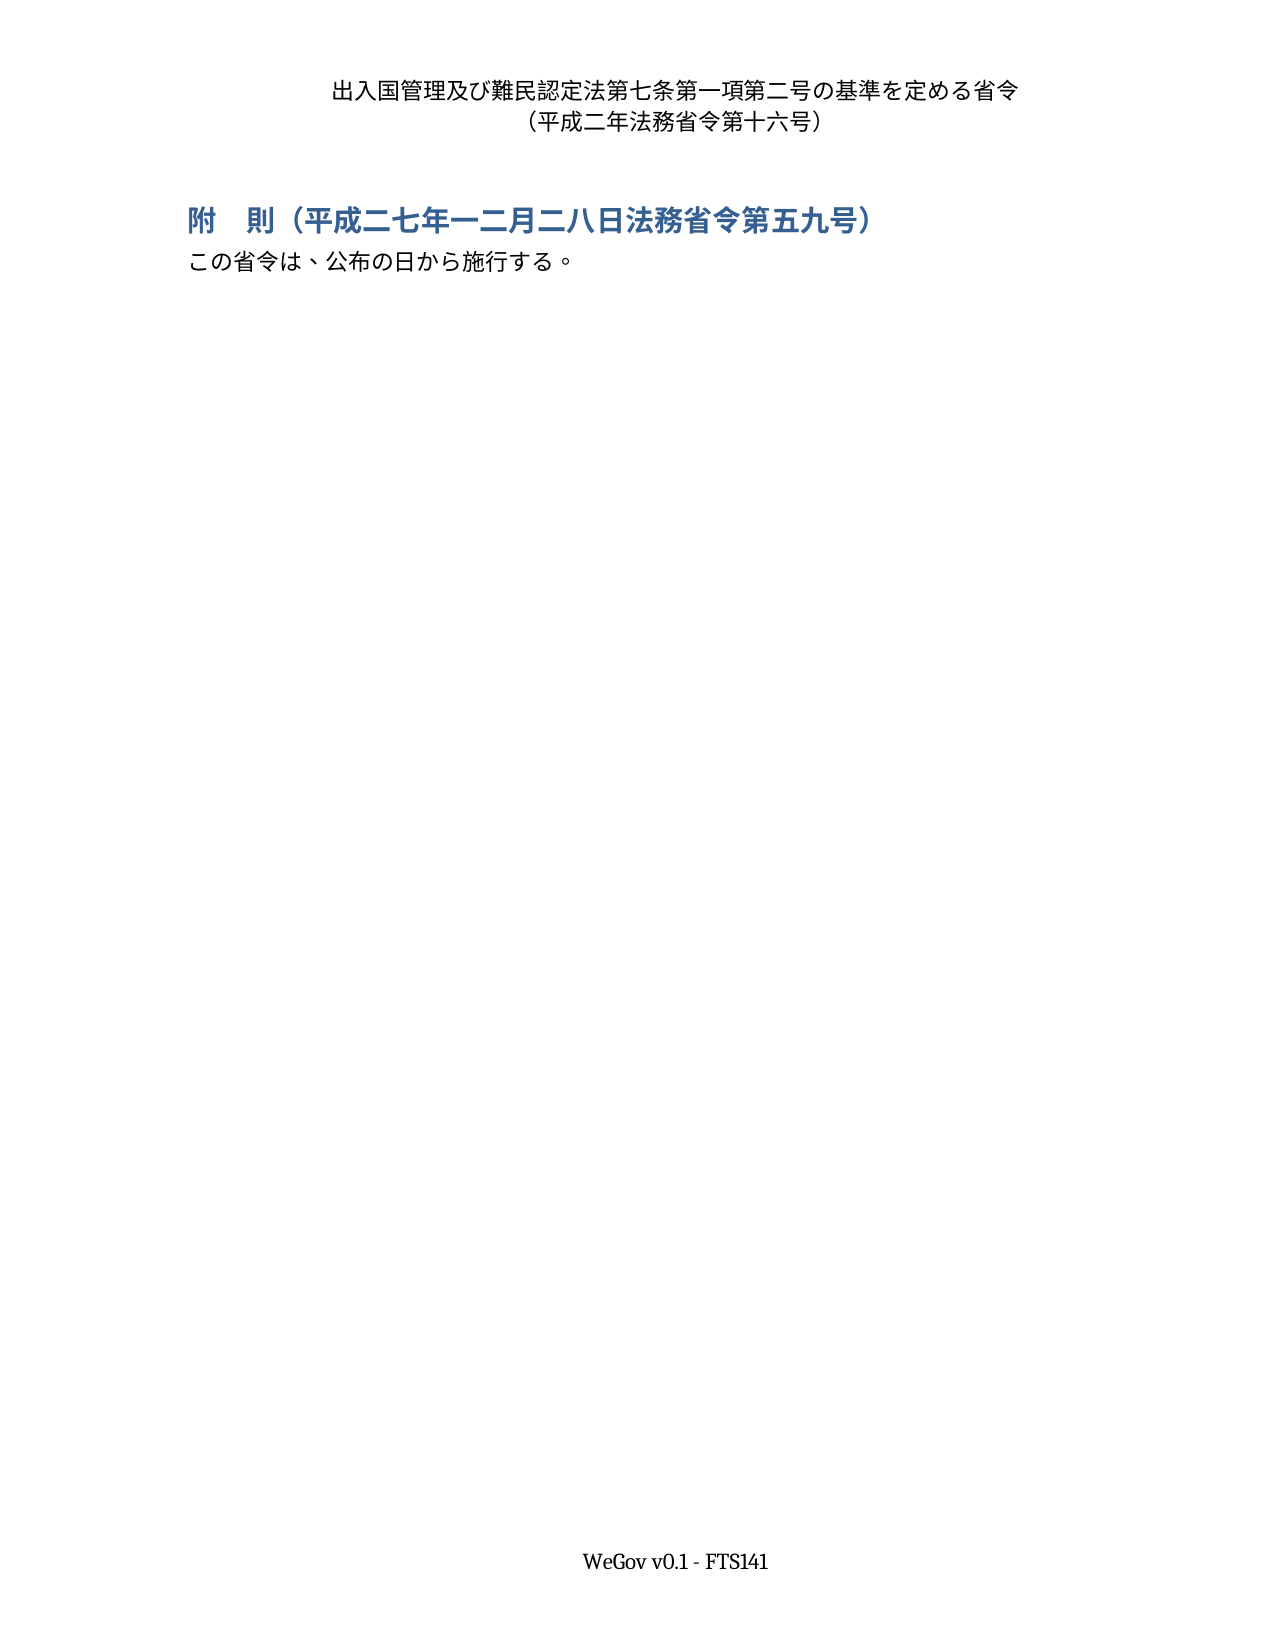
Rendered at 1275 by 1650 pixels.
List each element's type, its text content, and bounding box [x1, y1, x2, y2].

text この省令は、公布の日から施行する。 [187, 246, 1087, 277]
subtitle 附 則（平成二七年一二月二八日法務省令第五九号） [187, 200, 1087, 240]
